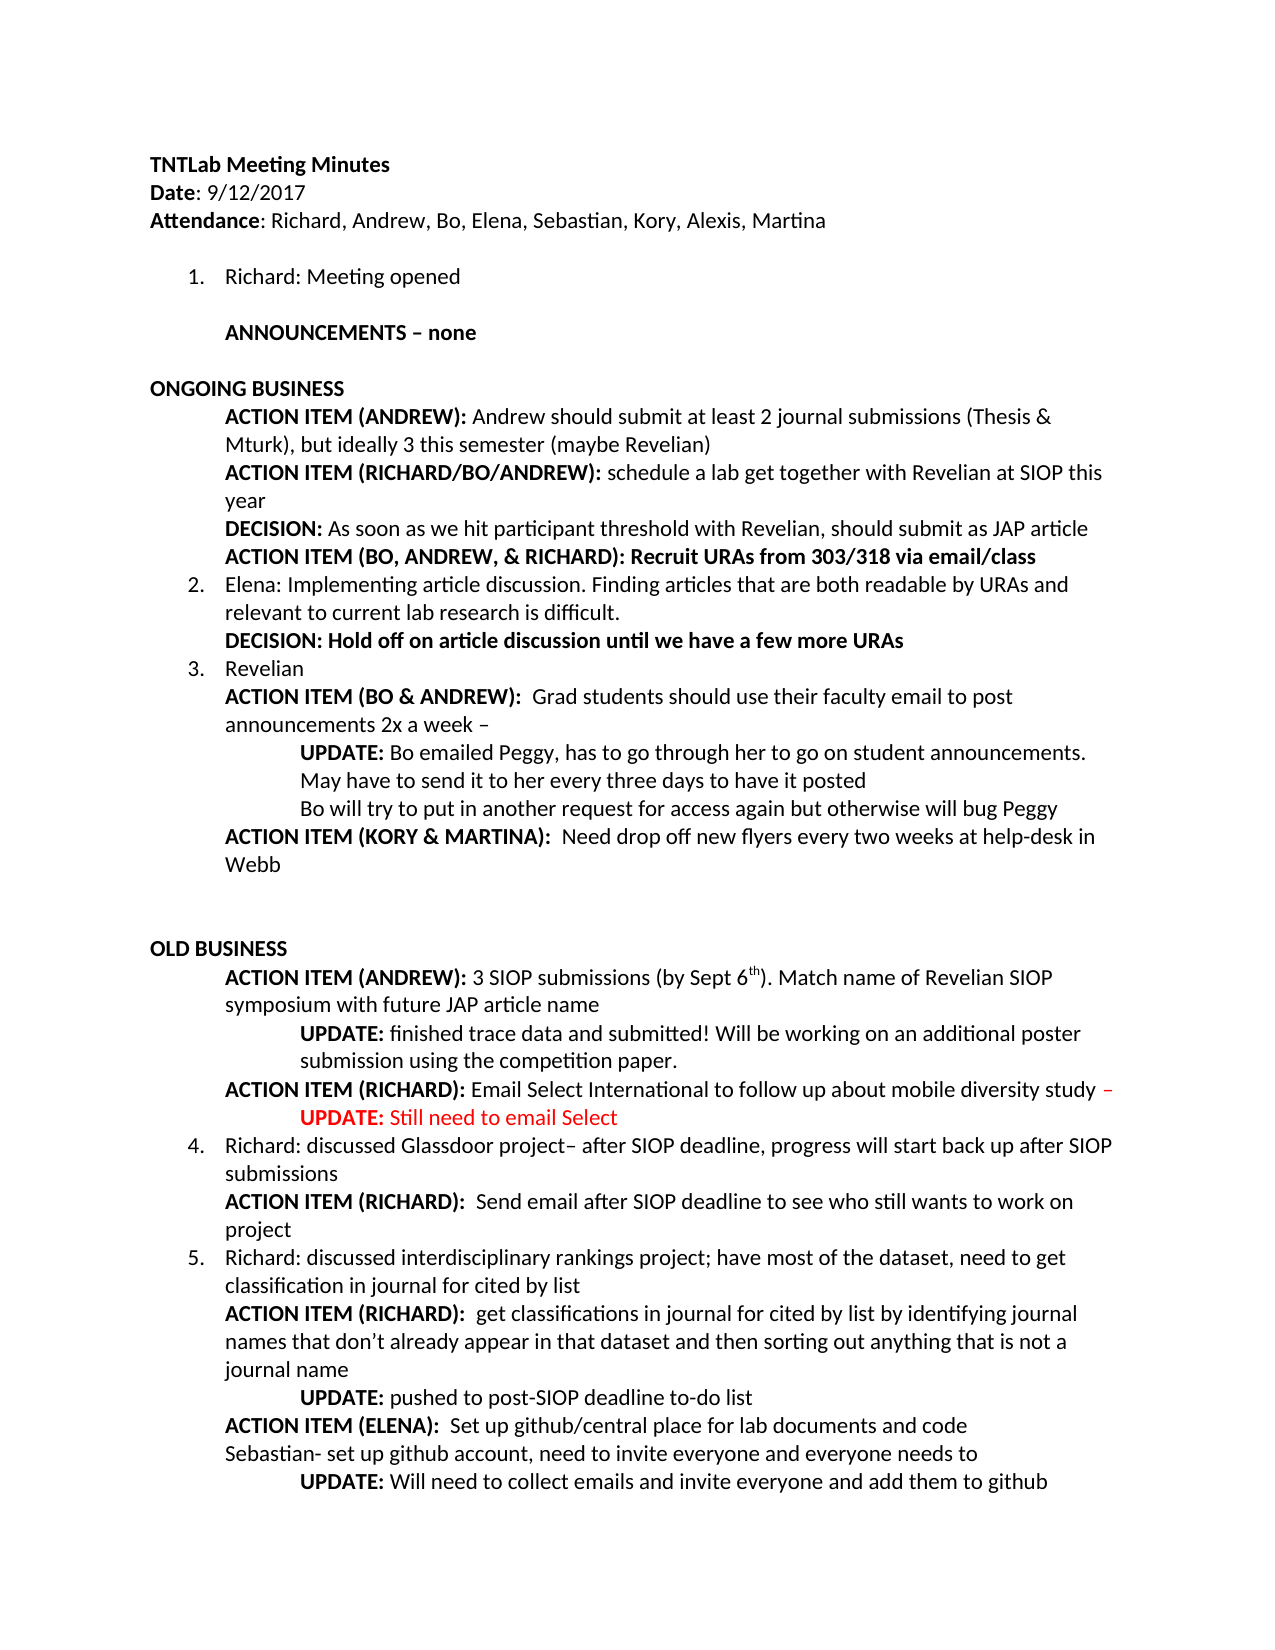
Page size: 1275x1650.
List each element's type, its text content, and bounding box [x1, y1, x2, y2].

text Bo will try to put in another request for access again but otherwise will bug Peggy [225, 794, 1125, 822]
text Attendance: Richard, Andrew, Bo, Elena, Sebastian, Kory, Alexis, Martina [150, 206, 1125, 234]
list Richard: discussed Glassdoor project– after SIOP deadline, progress will start back up after SIOP submissions [187, 1131, 1125, 1187]
list DECISION: Hold off on article discussion until we have a few more URAs [225, 626, 1125, 654]
text ONGOING BUSINESS [150, 374, 1125, 402]
list Revelian [187, 654, 1125, 682]
text ACTION ITEM (RICHARD): Send email after SIOP deadline to see who still wants to work on project [225, 1187, 1125, 1243]
list Richard: Meeting opened [187, 262, 1125, 290]
text May have to send it to her every three days to have it posted [225, 766, 1125, 794]
list ACTION ITEM (RICHARD): Email Select International to follow up about mobile diversity study – [225, 1075, 1125, 1103]
text Sebastian- set up github account, need to invite everyone and everyone needs to [150, 1439, 1125, 1467]
text Date: 9/12/2017 [150, 178, 1125, 206]
text ACTION ITEM (KORY & MARTINA): Need drop off new flyers every two weeks at help-desk in Webb [225, 822, 1125, 878]
text OLD BUSINESS [150, 934, 1125, 963]
text DECISION: As soon as we hit participant threshold with Revelian, should submit as JAP article [225, 514, 1125, 542]
text ACTION ITEM (BO & ANDREW): Grad students should use their faculty email to post announcements 2x a week – [225, 682, 1125, 738]
text UPDATE: finished trace data and submitted! Will be working on an additional poster submission using the competition paper. [300, 1019, 1125, 1075]
text UPDATE: Will need to collect emails and invite everyone and add them to github [225, 1467, 1125, 1495]
text TNTLab Meeting Minutes [150, 150, 1125, 178]
list ACTION ITEM (RICHARD): get classifications in journal for cited by list by identifying journal names that don’t already appear in that dataset and then sorting out anything that is not a journal name [225, 1299, 1125, 1383]
text UPDATE: Bo emailed Peggy, has to go through her to go on student announcements. [225, 738, 1125, 766]
list UPDATE: Still need to email Select [225, 1103, 1125, 1131]
list Richard: discussed interdisciplinary rankings project; have most of the dataset, need to get classification in journal for cited by list [187, 1243, 1125, 1299]
list ANNOUNCEMENTS – none [225, 318, 1125, 346]
text ACTION ITEM (ELENA): Set up github/central place for lab documents and code [150, 1411, 1125, 1439]
text ACTION ITEM (ANDREW): 3 SIOP submissions (by Sept 6th). Match name of Revelian SIOP symposium with future JAP article name [225, 963, 1125, 1019]
list ACTION ITEM (BO, ANDREW, & RICHARD): Recruit URAs from 303/318 via email/class [225, 542, 1125, 570]
list UPDATE: pushed to post-SIOP deadline to-do list [225, 1383, 1125, 1411]
list ACTION ITEM (ANDREW): Andrew should submit at least 2 journal submissions (Thesis & Mturk), but ideally 3 this semester (maybe Revelian) [225, 402, 1125, 458]
text ACTION ITEM (RICHARD/BO/ANDREW): schedule a lab get together with Revelian at SIOP this year [225, 458, 1125, 514]
list Elena: Implementing article discussion. Finding articles that are both readable by URAs and relevant to current lab research is difficult. [187, 570, 1125, 626]
